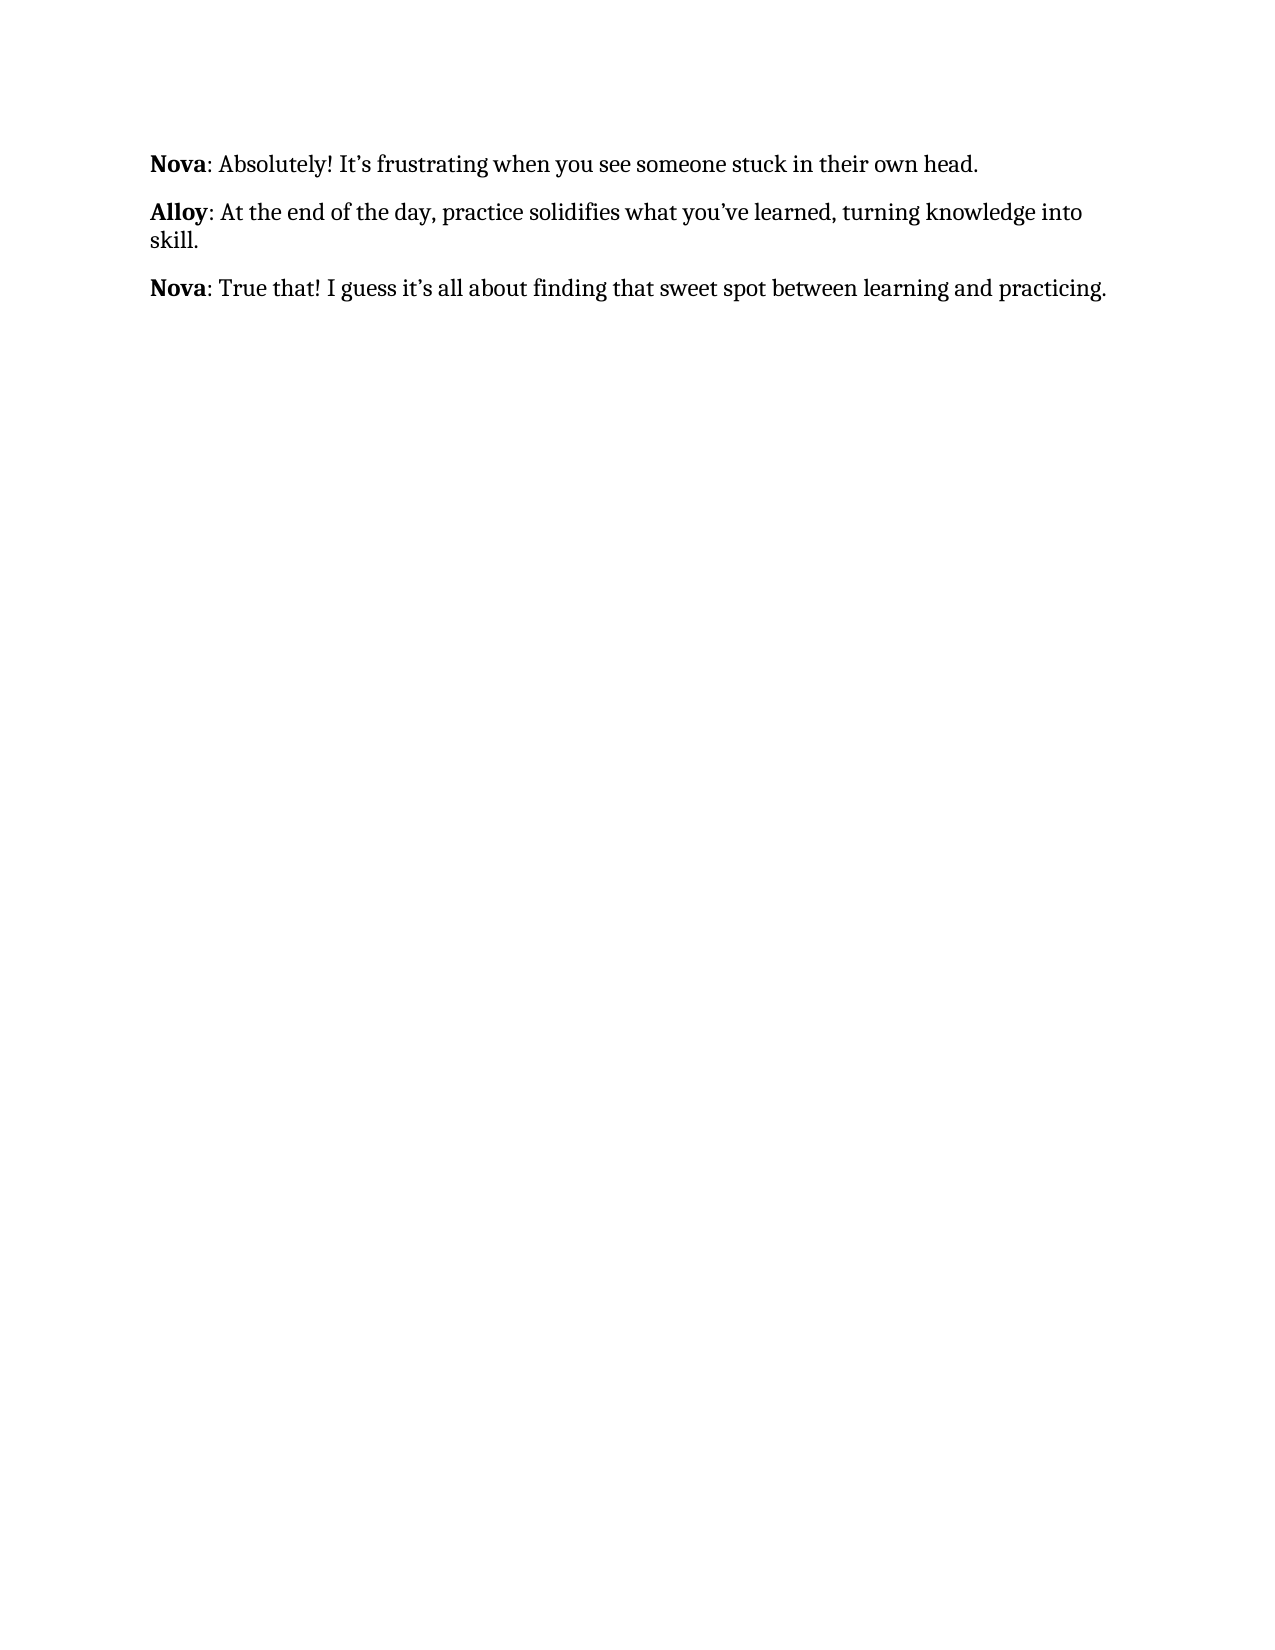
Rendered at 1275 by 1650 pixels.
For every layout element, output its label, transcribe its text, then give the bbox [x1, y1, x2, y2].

text Alloy: At the end of the day, practice solidifies what you’ve learned, turning knowledge into skill. [150, 197, 1125, 255]
text Nova: True that! I guess it’s all about finding that sweet spot between learning and practicing. [150, 274, 1125, 302]
text Nova: Absolutely! It’s frustrating when you see someone stuck in their own head. [150, 150, 1125, 179]
